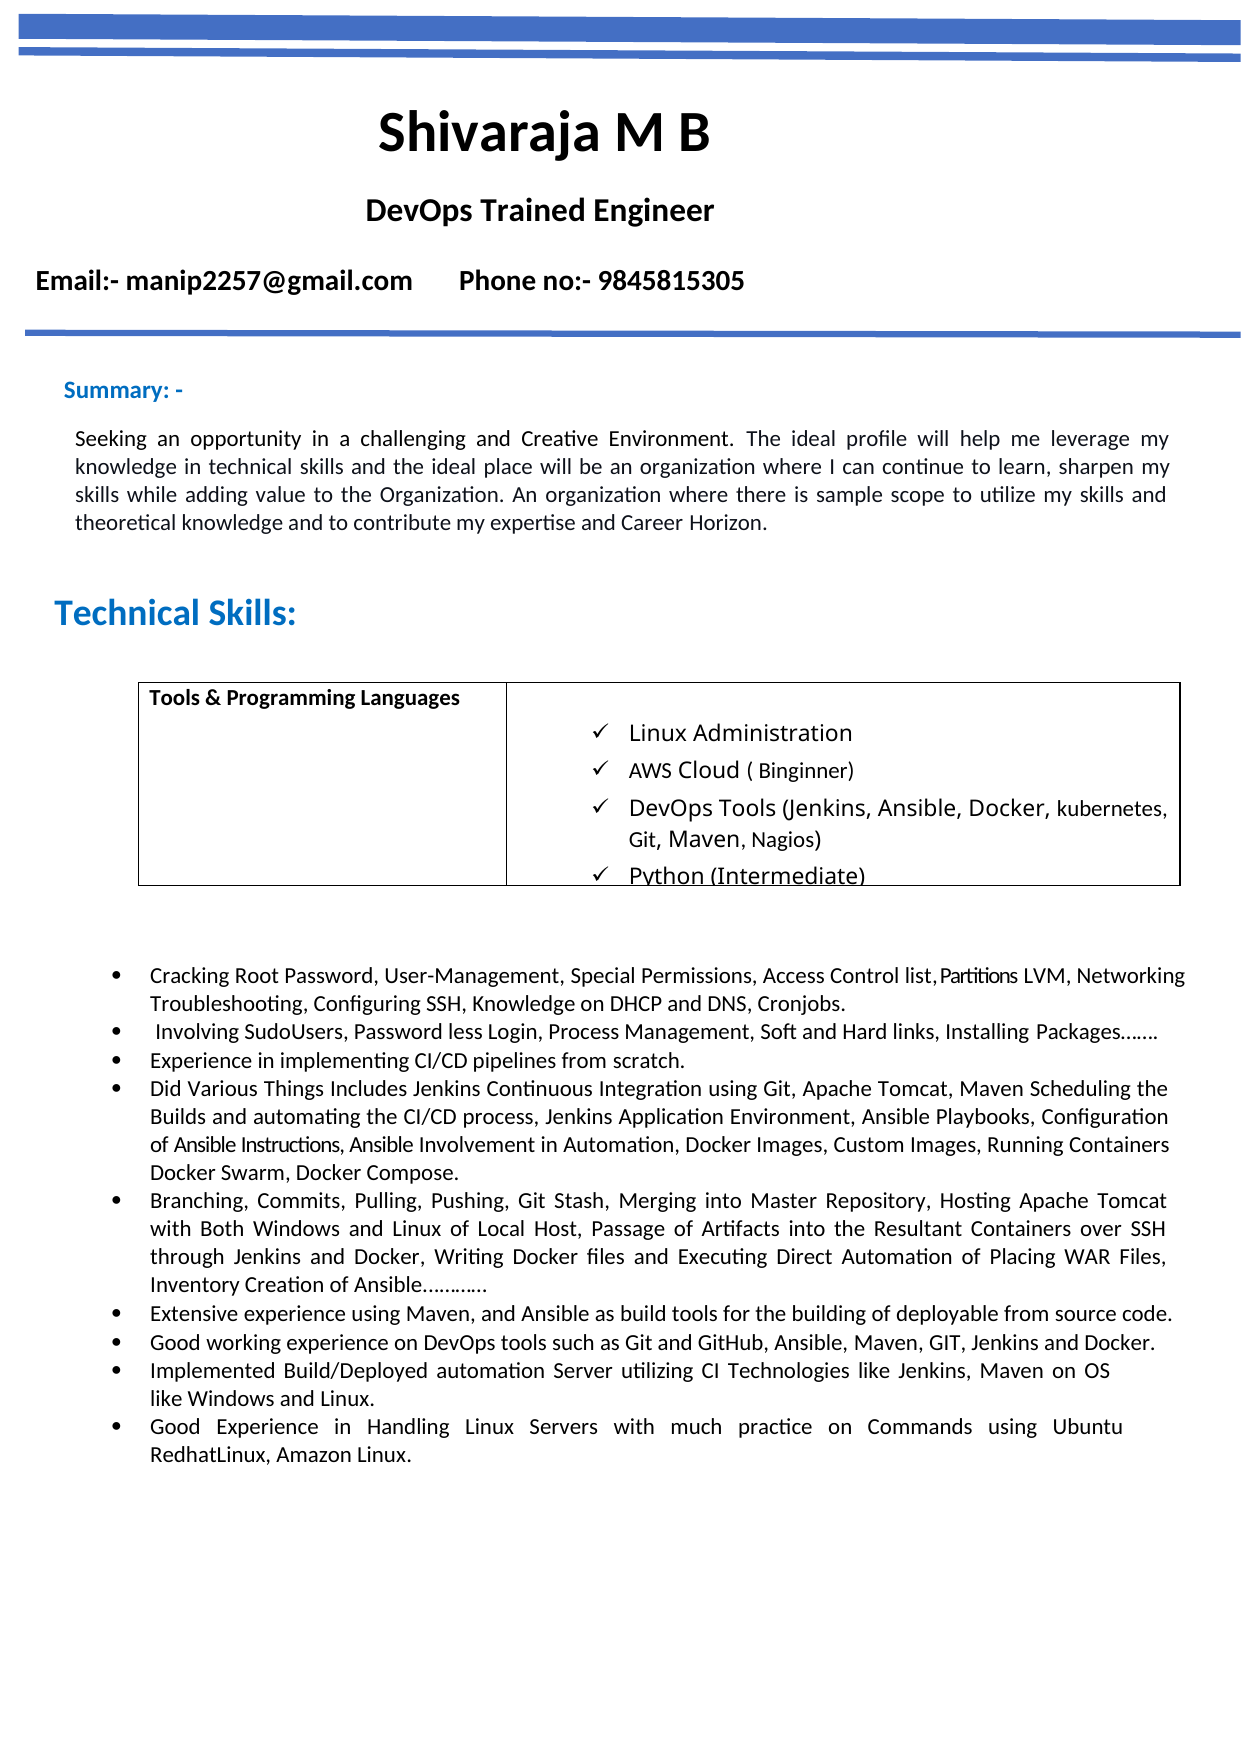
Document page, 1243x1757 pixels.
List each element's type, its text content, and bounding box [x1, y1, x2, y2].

list Experience in implementing CI/CD pipelines from scratch. [112, 1046, 1216, 1074]
list Branching, Commits, Pulling, Pushing, Git Stash, Merging into Master Repository, Hosting Apache Tomcat with Both Windows and Linux of Local Host, Passage of Artifacts into the Resultant Containers over SSH through Jenkins and Docker, Writing Docker files and Executing Direct Automation of Placing WAR Files, Inventory Creation of Ansible...……… [112, 1186, 1169, 1298]
text Summary: - [35, 374, 1216, 404]
list Good Experience in Handling Linux Servers with much practice on Commands using Ubuntu RedhatLinux, Amazon Linux. [112, 1412, 1125, 1468]
subtitle Technical Skills: [54, 589, 1216, 635]
list Extensive experience using Maven, and Ansible as build tools for the building of deployable from source code. [112, 1298, 1216, 1328]
text Seeking an opportunity in a challenging and Creative Environment. The ideal profile will help me leverage my knowledge in technical skills and the ideal place will be an organization where I can continue to learn, sharpen my skills while adding value to the Organization. An organization where there is sample scope to utilize my skills and theoretical knowledge and to contribute my expertise and Career Horizon. [75, 424, 1170, 536]
list Did Various Things Includes Jenkins Continuous Integration using Git, Apache Tomcat, Maven Scheduling the Builds and automating the CI/CD process, Jenkins Application Environment, Ansible Playbooks, Configuration of Ansible Instructions, Ansible Involvement in Automation, Docker Images, Custom Images, Running Containers Docker Swarm, Docker Compose. [112, 1074, 1171, 1186]
title DevOps Trained Engineer [35, 166, 819, 235]
list Good working experience on DevOps tools such as Git and GitHub, Ansible, Maven, GIT, Jenkins and Docker. [112, 1328, 1216, 1356]
text Troubleshooting, Configuring SSH, Knowledge on DHCP and DNS, Cronjobs. [150, 989, 1216, 1017]
list Cracking Root Password, User-Management, Special Permissions, Access Control list, Partitions LVM, Networking [112, 961, 1216, 989]
title Shivaraja M B [35, 96, 819, 166]
list Implemented Build/Deployed automation Server utilizing CI Technologies like Jenkins, Maven on OS like Windows and Linux. [112, 1356, 1112, 1412]
list Involving SudoUsers, Password less Login, Process Management, Soft and Hard links, Installing Packages……. [112, 1017, 1216, 1046]
title Email:- manip2257@gmail.com Phone no:- 9845815305 [35, 235, 819, 304]
